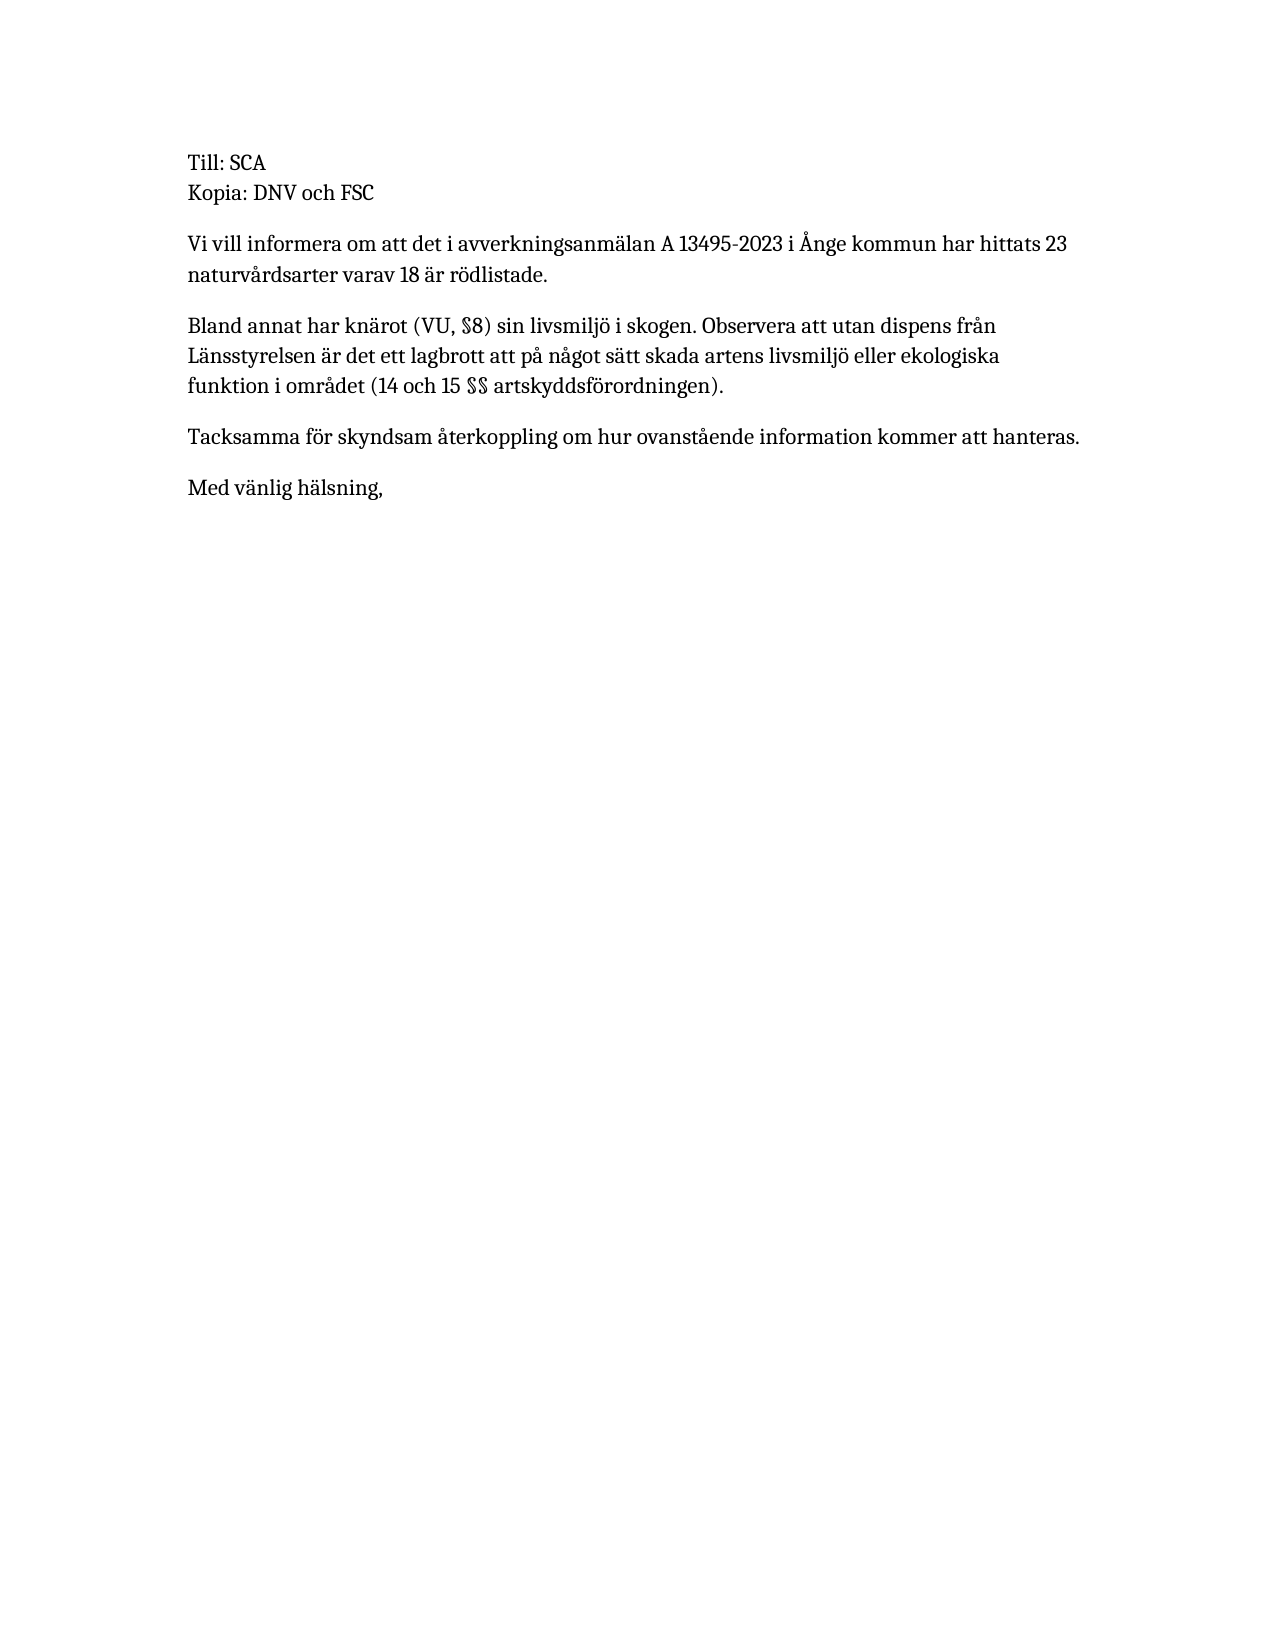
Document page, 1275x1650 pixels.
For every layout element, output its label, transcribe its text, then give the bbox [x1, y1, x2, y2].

text Vi vill informera om att det i avverkningsanmälan A 13495-2023 i Ånge kommun har hittats 23 naturvårdsarter varav 18 är rödlistade. [187, 231, 1087, 288]
text Med vänlig hälsning, [187, 475, 1087, 532]
text Till: SCA Kopia: DNV och FSC [187, 150, 1087, 207]
text Tacksamma för skyndsam återkoppling om hur ovanstående information kommer att hanteras. [187, 424, 1087, 450]
text Bland annat har knärot (VU, §8) sin livsmiljö i skogen. Observera att utan dispens från Länsstyrelsen är det ett lagbrott att på något sätt skada artens livsmiljö eller ekologiska funktion i området (14 och 15 §§ artskyddsförordningen). [187, 312, 1087, 399]
